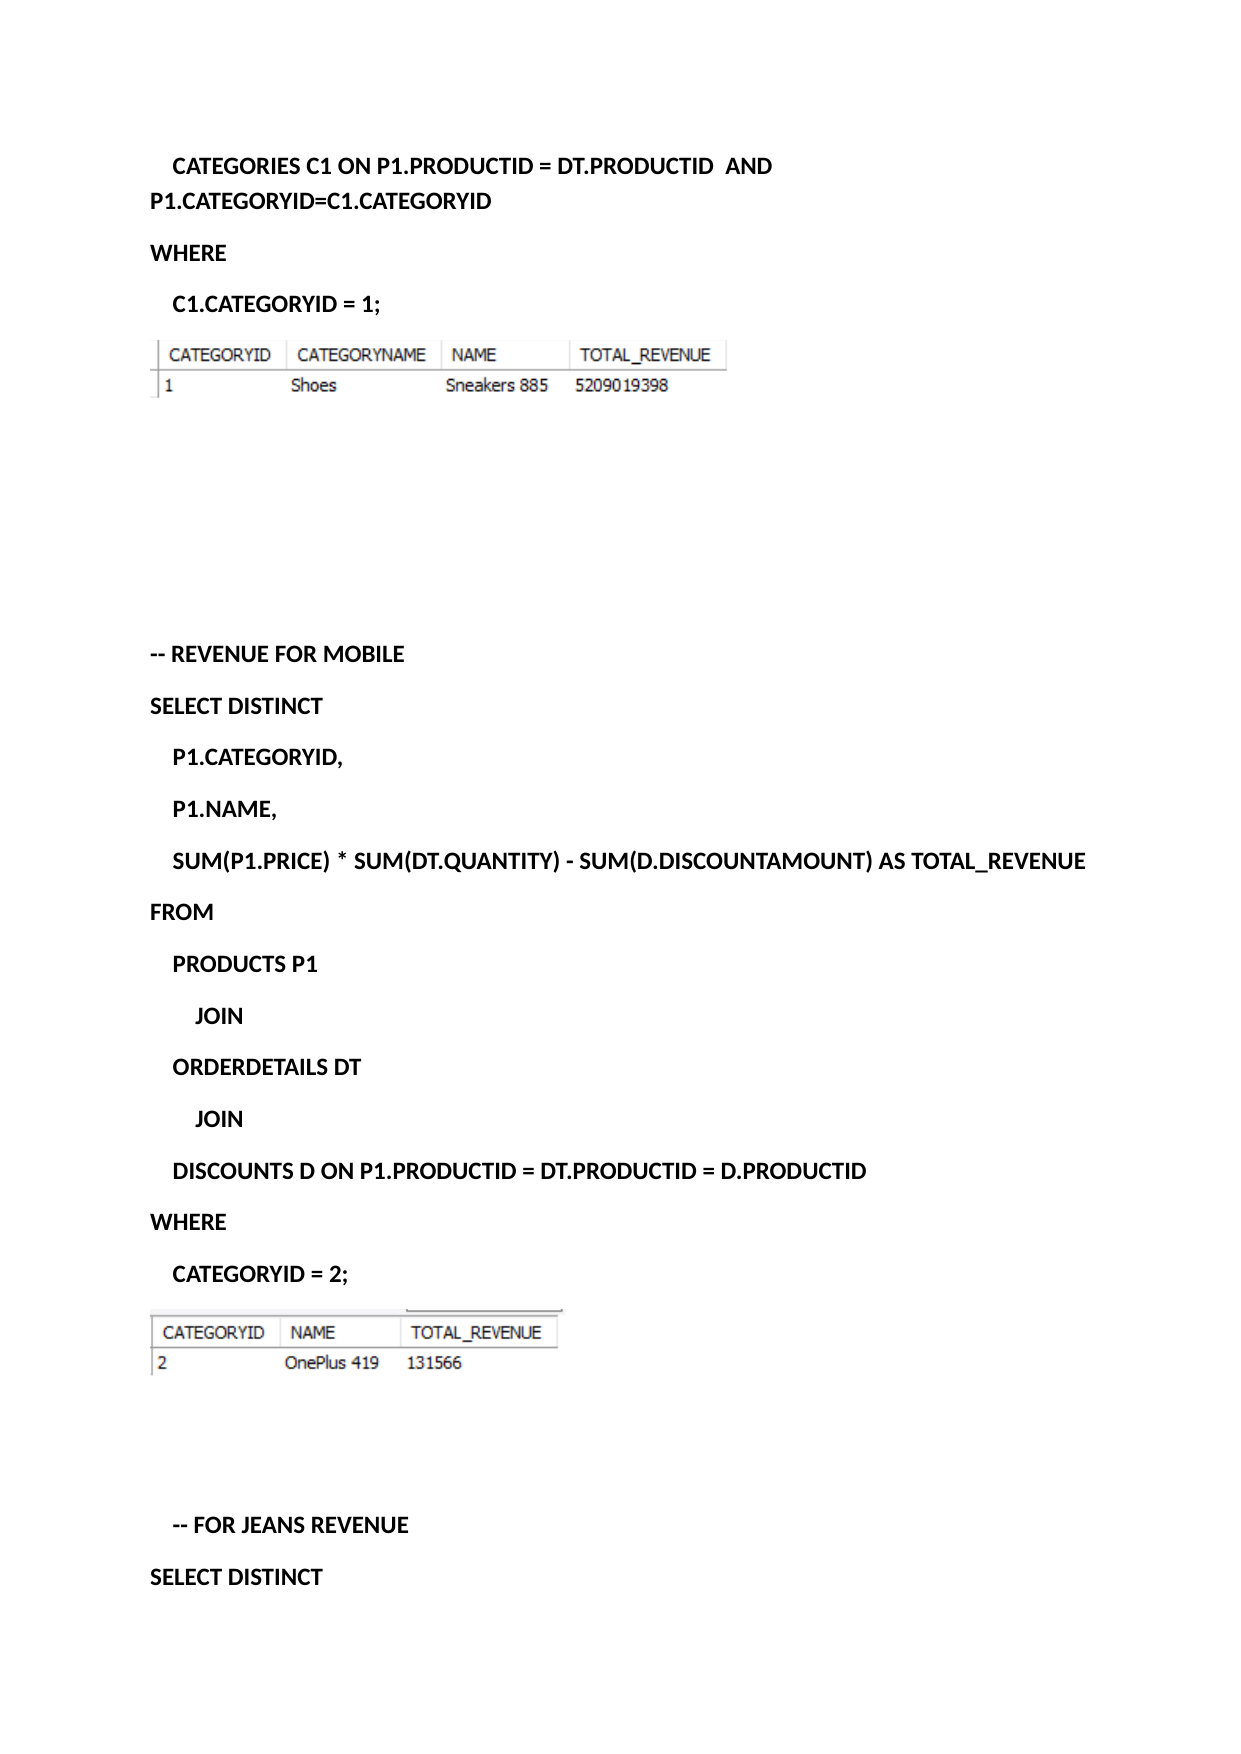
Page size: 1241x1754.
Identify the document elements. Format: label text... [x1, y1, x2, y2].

text JOIN [150, 1000, 1090, 1030]
text ORDERDETAILS DT [150, 1051, 1090, 1082]
text P1.CATEGORYID, [150, 741, 1090, 772]
text -- REVENUE FOR MOBILE [150, 638, 1090, 669]
text SELECT DISTINCT [150, 690, 1090, 720]
picture [150, 340, 735, 411]
picture [150, 1309, 566, 1385]
text -- FOR JEANS REVENUE [150, 1509, 1090, 1540]
text SUM(P1.PRICE) * SUM(DT.QUANTITY) - SUM(D.DISCOUNTAMOUNT) AS TOTAL_REVENUE [150, 845, 1090, 875]
text PRODUCTS P1 [150, 948, 1090, 979]
text C1.CATEGORYID = 1; [150, 288, 1090, 319]
text CATEGORIES C1 ON P1.PRODUCTID = DT.PRODUCTID AND P1.CATEGORYID=C1.CATEGORYID [150, 150, 1090, 216]
text P1.NAME, [150, 793, 1090, 824]
text DISCOUNTS D ON P1.PRODUCTID = DT.PRODUCTID = D.PRODUCTID [150, 1155, 1090, 1185]
text JOIN [150, 1103, 1090, 1134]
text WHERE [150, 1206, 1090, 1237]
text FROM [150, 896, 1090, 927]
text WHERE [150, 237, 1090, 267]
text SELECT DISTINCT [150, 1561, 1090, 1591]
text CATEGORYID = 2; [150, 1258, 1090, 1289]
